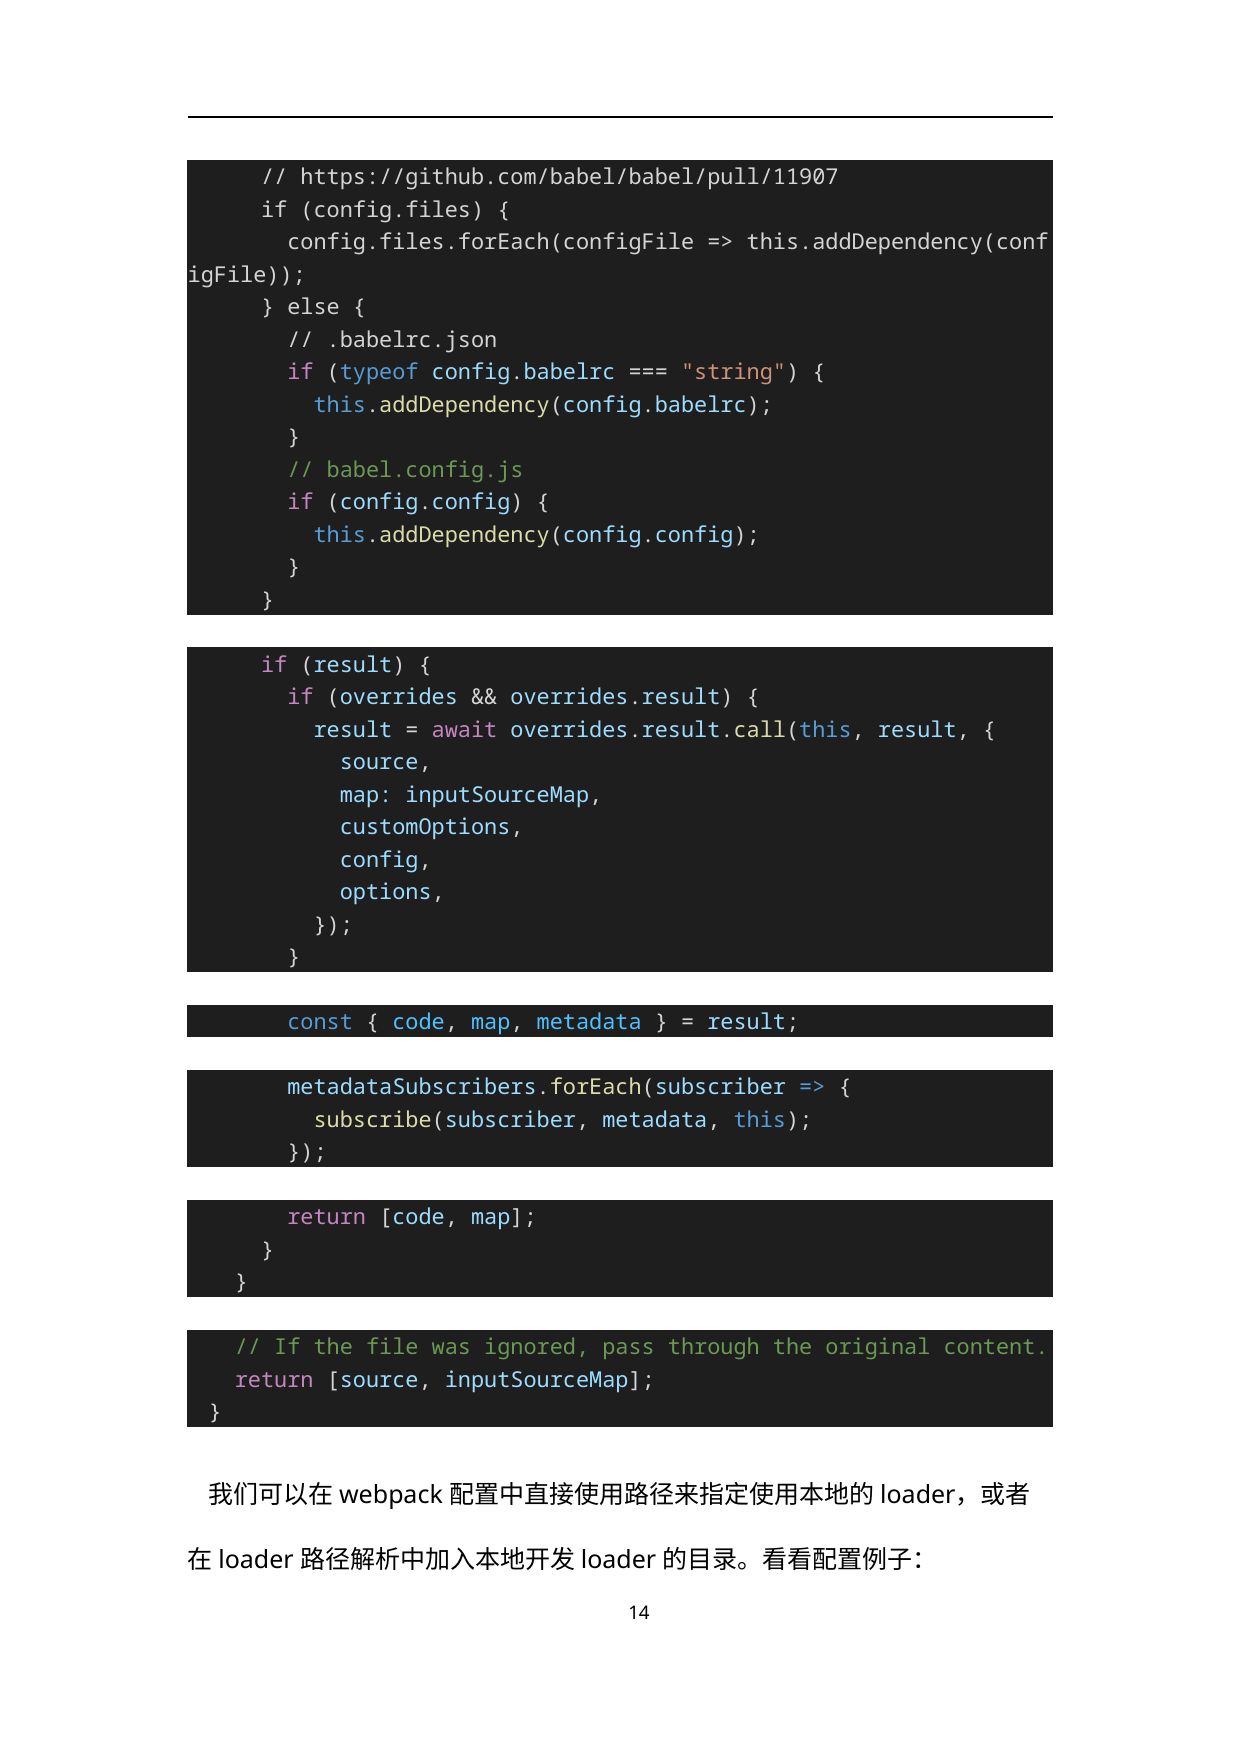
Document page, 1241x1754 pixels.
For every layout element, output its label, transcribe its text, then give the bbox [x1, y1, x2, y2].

text if (overrides && overrides.result) { [187, 680, 1053, 712]
text if (config.files) { [187, 192, 1053, 225]
text options, [187, 875, 1053, 907]
text } [187, 1265, 1053, 1297]
text } [187, 1395, 1053, 1427]
text // .babelrc.json [187, 322, 1053, 355]
text 我们可以在 webpack 配置中直接使用路径来指定使用本地的 loader，或者在 loader 路径解析中加入本地开发 loader 的目录。看看配置例子： [187, 1460, 1053, 1590]
text config, [187, 842, 1053, 875]
text if (result) { [187, 647, 1053, 680]
text config.files.forEach(configFile => this.addDependency(configFile)); [187, 225, 1053, 290]
text metadataSubscribers.forEach(subscriber => { [187, 1070, 1053, 1102]
text }); [187, 1135, 1053, 1167]
text }); [187, 907, 1053, 940]
text if (config.config) { [187, 485, 1053, 517]
text } [187, 1232, 1053, 1265]
text const { code, map, metadata } = result; [187, 1005, 1053, 1037]
text return [source, inputSourceMap]; [187, 1362, 1053, 1395]
text map: inputSourceMap, [187, 777, 1053, 810]
text result = await overrides.result.call(this, result, { [187, 712, 1053, 745]
text this.addDependency(config.babelrc); [187, 387, 1053, 420]
text // babel.config.js [187, 452, 1053, 485]
text } [187, 420, 1053, 452]
text return [code, map]; [187, 1200, 1053, 1232]
text customOptions, [187, 810, 1053, 842]
text } [187, 940, 1053, 972]
text // https://github.com/babel/babel/pull/11907 [187, 160, 1053, 192]
text // If the file was ignored, pass through the original content. [187, 1330, 1053, 1362]
text source, [187, 745, 1053, 777]
text } else { [187, 290, 1053, 322]
text subscribe(subscriber, metadata, this); [187, 1102, 1053, 1135]
text } [187, 550, 1053, 582]
text this.addDependency(config.config); [187, 517, 1053, 550]
text } [187, 582, 1053, 615]
text if (typeof config.babelrc === "string") { [187, 355, 1053, 387]
